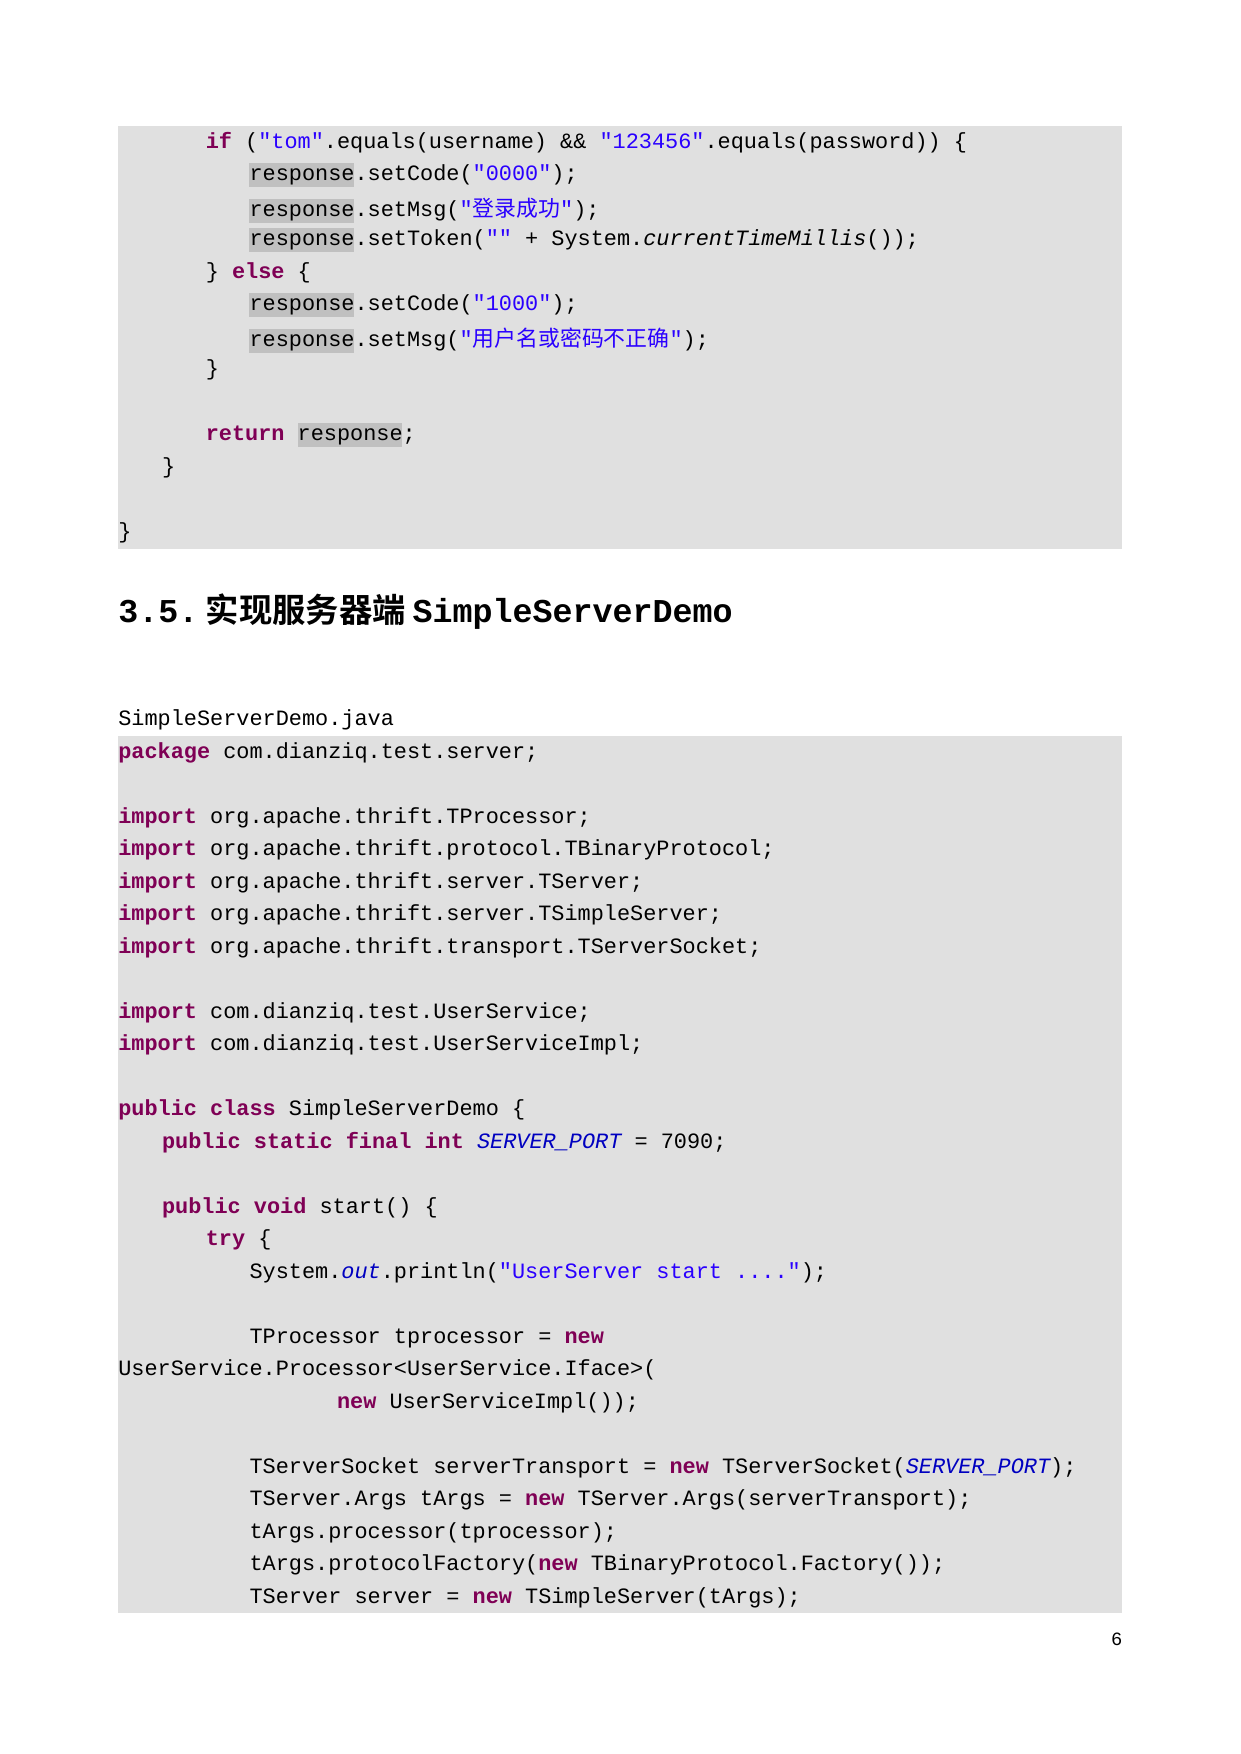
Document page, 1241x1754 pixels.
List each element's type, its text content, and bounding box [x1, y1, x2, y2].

text TServer.Args tArgs = new TServer.Args(serverTransport); [118, 1483, 1122, 1516]
text response.setCode("1000"); [118, 289, 1122, 321]
text } else { [118, 256, 1122, 289]
text public class SimpleServerDemo { [118, 1093, 1122, 1126]
text import org.apache.thrift.transport.TServerSocket; [118, 931, 1122, 963]
text import com.dianziq.test.UserServiceImpl; [118, 1028, 1122, 1061]
text import org.apache.thrift.server.TSimpleServer; [118, 898, 1122, 931]
text response.setToken("" + System.currentTimeMillis()); [118, 224, 1122, 256]
text tArgs.processor(tprocessor); [118, 1516, 1122, 1548]
text return response; [118, 419, 1122, 451]
text public void start() { [118, 1191, 1122, 1223]
text response.setMsg("登录成功"); [118, 191, 1122, 224]
subtitle 实现服务器端SimpleServerDemo [118, 576, 1122, 641]
text TServer server = new TSimpleServer(tArgs); [118, 1581, 1122, 1613]
text if ("tom".equals(username) && "123456".equals(password)) { [118, 126, 1122, 159]
text } [118, 451, 1122, 484]
text } [118, 354, 1122, 386]
text new UserServiceImpl()); [118, 1386, 1122, 1418]
text import org.apache.thrift.TProcessor; [118, 801, 1122, 833]
text package com.dianziq.test.server; [118, 736, 1122, 768]
text } [118, 516, 1122, 549]
text SimpleServerDemo.java [118, 703, 1122, 736]
text import org.apache.thrift.protocol.TBinaryProtocol; [118, 833, 1122, 866]
text TServerSocket serverTransport = new TServerSocket(SERVER_PORT); [118, 1451, 1122, 1483]
text tArgs.protocolFactory(new TBinaryProtocol.Factory()); [118, 1548, 1122, 1581]
text try { [118, 1223, 1122, 1256]
text System.out.println("UserServer start ...."); [118, 1256, 1122, 1288]
text response.setCode("0000"); [118, 159, 1122, 191]
text import org.apache.thrift.server.TServer; [118, 866, 1122, 898]
text TProcessor tprocessor = new UserService.Processor<UserService.Iface>( [118, 1321, 1122, 1386]
text response.setMsg("用户名或密码不正确"); [118, 321, 1122, 354]
text import com.dianziq.test.UserService; [118, 996, 1122, 1028]
text public static final int SERVER_PORT = 7090; [118, 1126, 1122, 1158]
